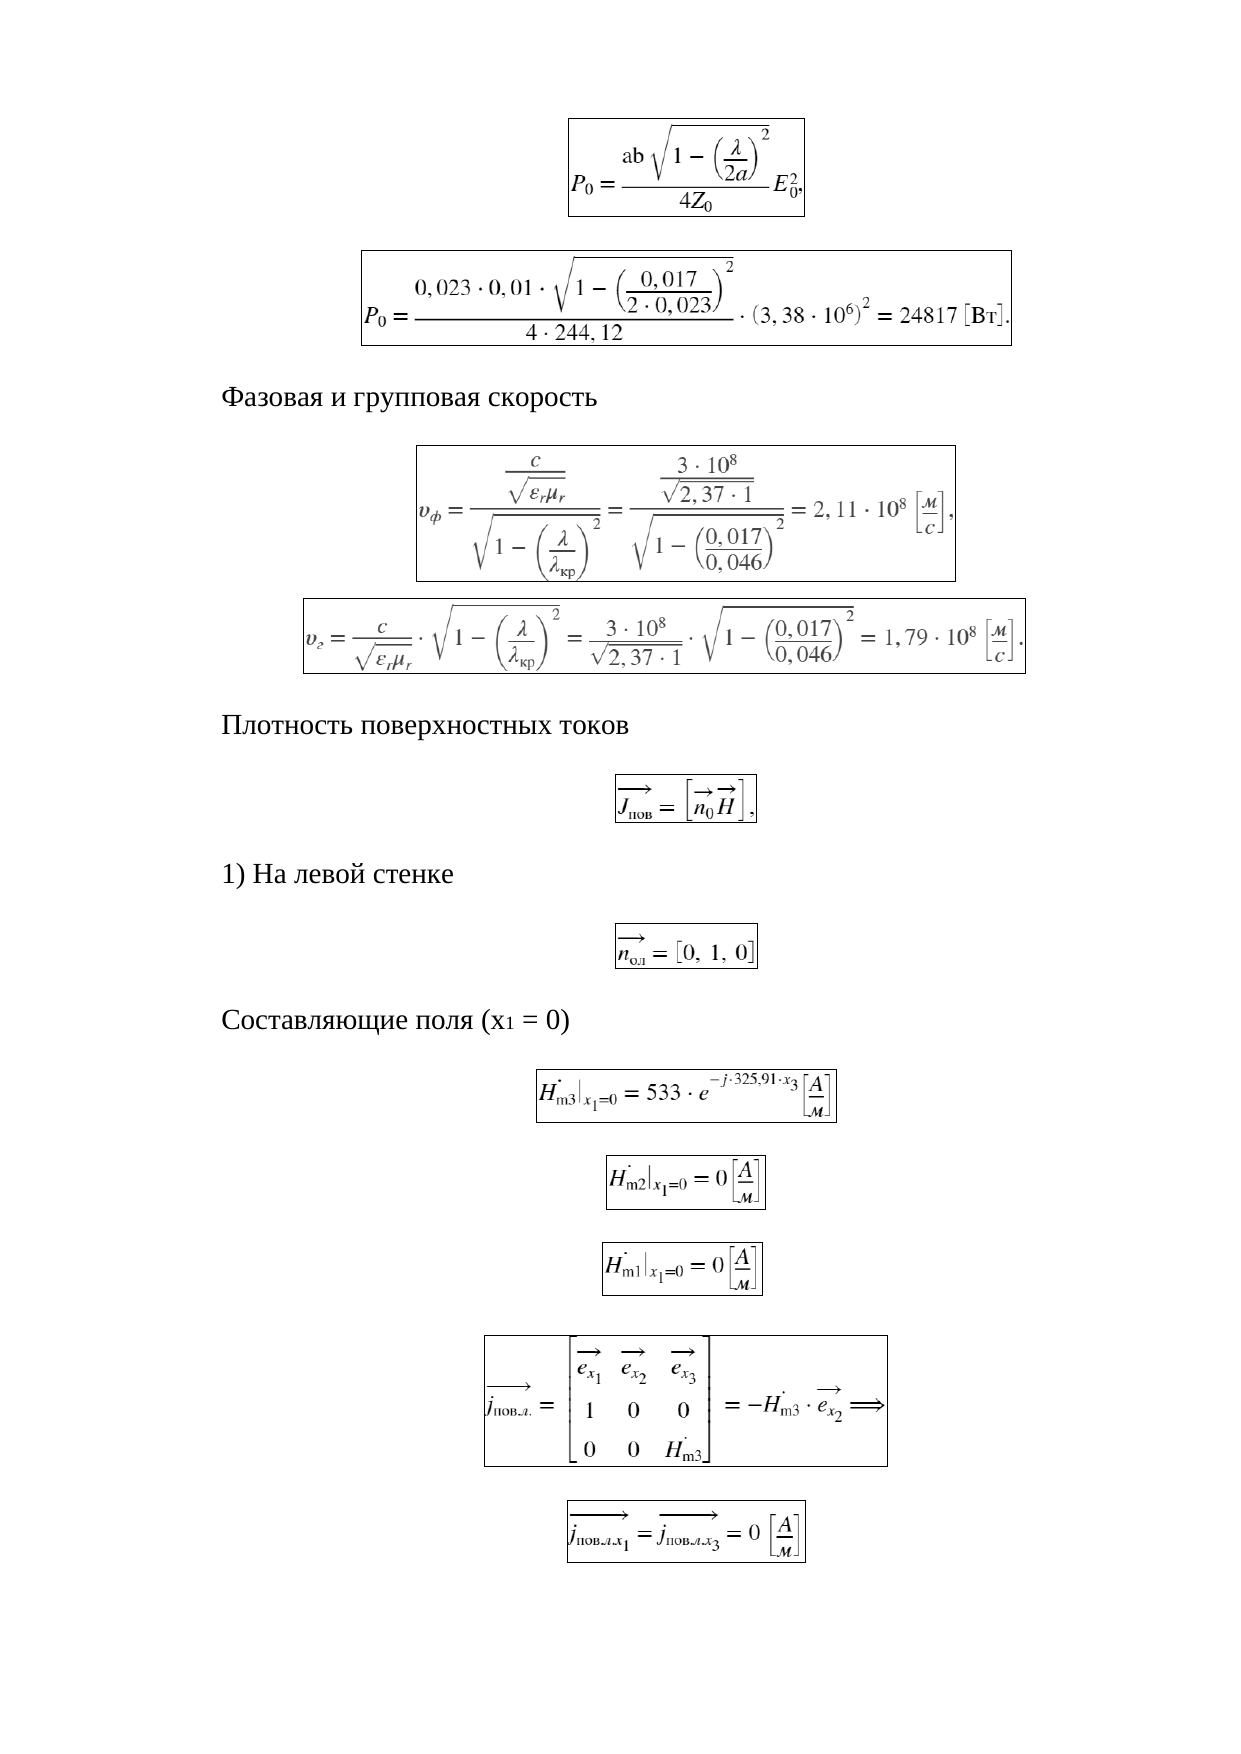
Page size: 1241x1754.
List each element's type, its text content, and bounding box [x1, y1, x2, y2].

text Составляющие поля (х1 = 0) [177, 1002, 1152, 1036]
picture [607, 1156, 765, 1209]
text Фазовая и групповая скорость [177, 379, 1152, 412]
picture [616, 775, 756, 822]
picture [603, 1243, 762, 1295]
picture [362, 251, 1011, 345]
picture [304, 599, 1025, 673]
picture [616, 924, 757, 968]
picture [569, 119, 804, 216]
picture [417, 446, 955, 581]
text Плотность поверхностных токов [177, 707, 1152, 741]
picture [485, 1336, 887, 1466]
text 1) На левой стенке [177, 856, 1152, 890]
picture [568, 1501, 805, 1562]
picture [537, 1070, 836, 1122]
